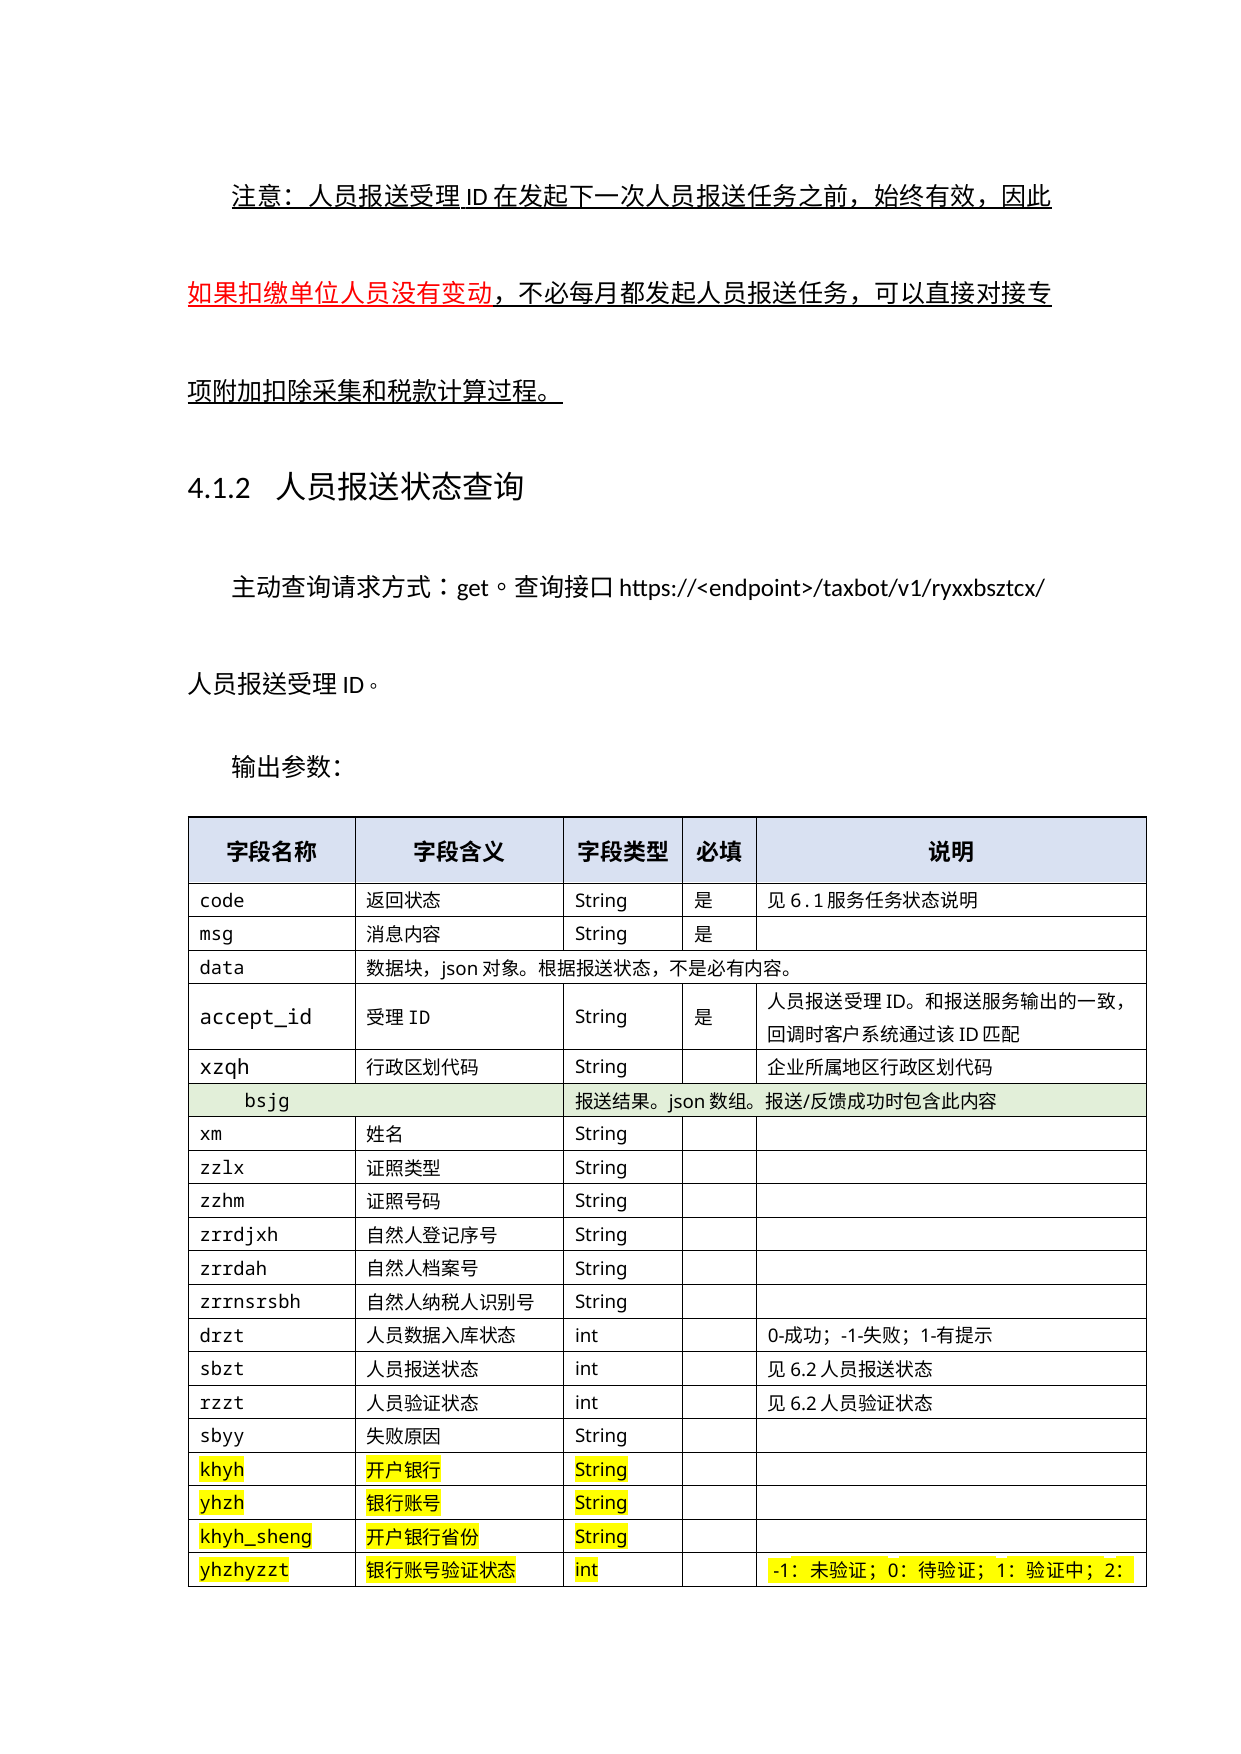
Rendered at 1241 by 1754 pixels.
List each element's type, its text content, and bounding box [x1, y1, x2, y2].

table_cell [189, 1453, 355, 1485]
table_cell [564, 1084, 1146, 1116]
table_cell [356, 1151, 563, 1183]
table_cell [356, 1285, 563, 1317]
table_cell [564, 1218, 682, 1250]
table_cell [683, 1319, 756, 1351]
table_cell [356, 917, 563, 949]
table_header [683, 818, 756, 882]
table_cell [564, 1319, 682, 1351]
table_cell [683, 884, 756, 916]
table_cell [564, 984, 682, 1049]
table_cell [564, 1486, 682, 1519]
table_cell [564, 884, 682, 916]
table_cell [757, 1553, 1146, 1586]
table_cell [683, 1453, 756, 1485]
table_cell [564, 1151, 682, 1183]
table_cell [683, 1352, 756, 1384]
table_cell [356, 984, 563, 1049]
text 注意：人员报送受理ID在发起下一次人员报送任务之前，始终有效，因此如果扣缴单位人员没有变动，不必每月都发起人员报送任务，可以直接对接专项附加扣除采集和税款计算过程。 [187, 162, 1053, 422]
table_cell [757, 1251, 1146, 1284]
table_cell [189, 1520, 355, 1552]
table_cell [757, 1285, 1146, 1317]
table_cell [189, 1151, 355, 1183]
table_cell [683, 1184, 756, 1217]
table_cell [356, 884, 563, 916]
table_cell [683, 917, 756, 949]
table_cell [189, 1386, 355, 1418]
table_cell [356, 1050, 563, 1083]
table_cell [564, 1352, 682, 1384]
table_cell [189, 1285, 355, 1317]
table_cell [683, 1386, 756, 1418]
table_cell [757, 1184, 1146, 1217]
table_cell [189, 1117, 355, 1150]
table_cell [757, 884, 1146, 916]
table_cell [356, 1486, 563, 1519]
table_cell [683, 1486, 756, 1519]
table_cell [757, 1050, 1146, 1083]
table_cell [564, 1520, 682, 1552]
subtitle 人员报送状态查询 [187, 453, 1053, 518]
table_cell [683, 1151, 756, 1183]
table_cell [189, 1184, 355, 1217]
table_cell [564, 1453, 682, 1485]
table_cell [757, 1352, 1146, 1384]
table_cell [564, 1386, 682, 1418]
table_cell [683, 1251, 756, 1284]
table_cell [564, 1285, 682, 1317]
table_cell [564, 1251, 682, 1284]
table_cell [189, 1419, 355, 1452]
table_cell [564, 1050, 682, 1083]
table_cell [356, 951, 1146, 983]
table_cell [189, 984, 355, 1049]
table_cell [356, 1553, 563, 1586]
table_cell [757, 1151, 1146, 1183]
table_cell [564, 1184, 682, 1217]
text 输出参数： [187, 733, 1053, 798]
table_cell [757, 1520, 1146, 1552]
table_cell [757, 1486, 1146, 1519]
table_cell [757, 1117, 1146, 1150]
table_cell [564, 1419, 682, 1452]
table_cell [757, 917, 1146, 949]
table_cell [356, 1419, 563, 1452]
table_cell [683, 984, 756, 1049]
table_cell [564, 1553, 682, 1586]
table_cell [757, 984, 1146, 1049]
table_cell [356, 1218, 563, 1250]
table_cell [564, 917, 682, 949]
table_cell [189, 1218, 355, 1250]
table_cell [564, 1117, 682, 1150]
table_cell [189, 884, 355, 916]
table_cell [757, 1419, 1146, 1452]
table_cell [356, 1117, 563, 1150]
text 主动查询请求方式：get。查询接口https://<endpoint>/taxbot/v1/ryxxbsztcx/人员报送受理ID。 [187, 553, 1053, 715]
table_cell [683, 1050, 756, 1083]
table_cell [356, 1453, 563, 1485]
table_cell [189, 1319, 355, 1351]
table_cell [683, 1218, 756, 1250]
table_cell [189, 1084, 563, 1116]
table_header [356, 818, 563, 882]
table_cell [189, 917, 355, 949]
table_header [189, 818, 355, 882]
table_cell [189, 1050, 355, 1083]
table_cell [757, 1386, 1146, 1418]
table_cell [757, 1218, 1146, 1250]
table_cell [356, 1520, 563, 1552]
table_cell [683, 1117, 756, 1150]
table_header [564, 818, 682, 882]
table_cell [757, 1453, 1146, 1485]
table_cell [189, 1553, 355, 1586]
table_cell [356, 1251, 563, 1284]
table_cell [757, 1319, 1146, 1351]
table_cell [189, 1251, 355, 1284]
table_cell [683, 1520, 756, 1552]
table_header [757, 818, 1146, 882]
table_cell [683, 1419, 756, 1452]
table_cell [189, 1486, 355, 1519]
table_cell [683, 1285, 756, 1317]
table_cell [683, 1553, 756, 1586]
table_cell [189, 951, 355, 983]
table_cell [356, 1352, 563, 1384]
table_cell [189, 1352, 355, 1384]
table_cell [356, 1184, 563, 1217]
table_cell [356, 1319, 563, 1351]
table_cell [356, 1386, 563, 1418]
